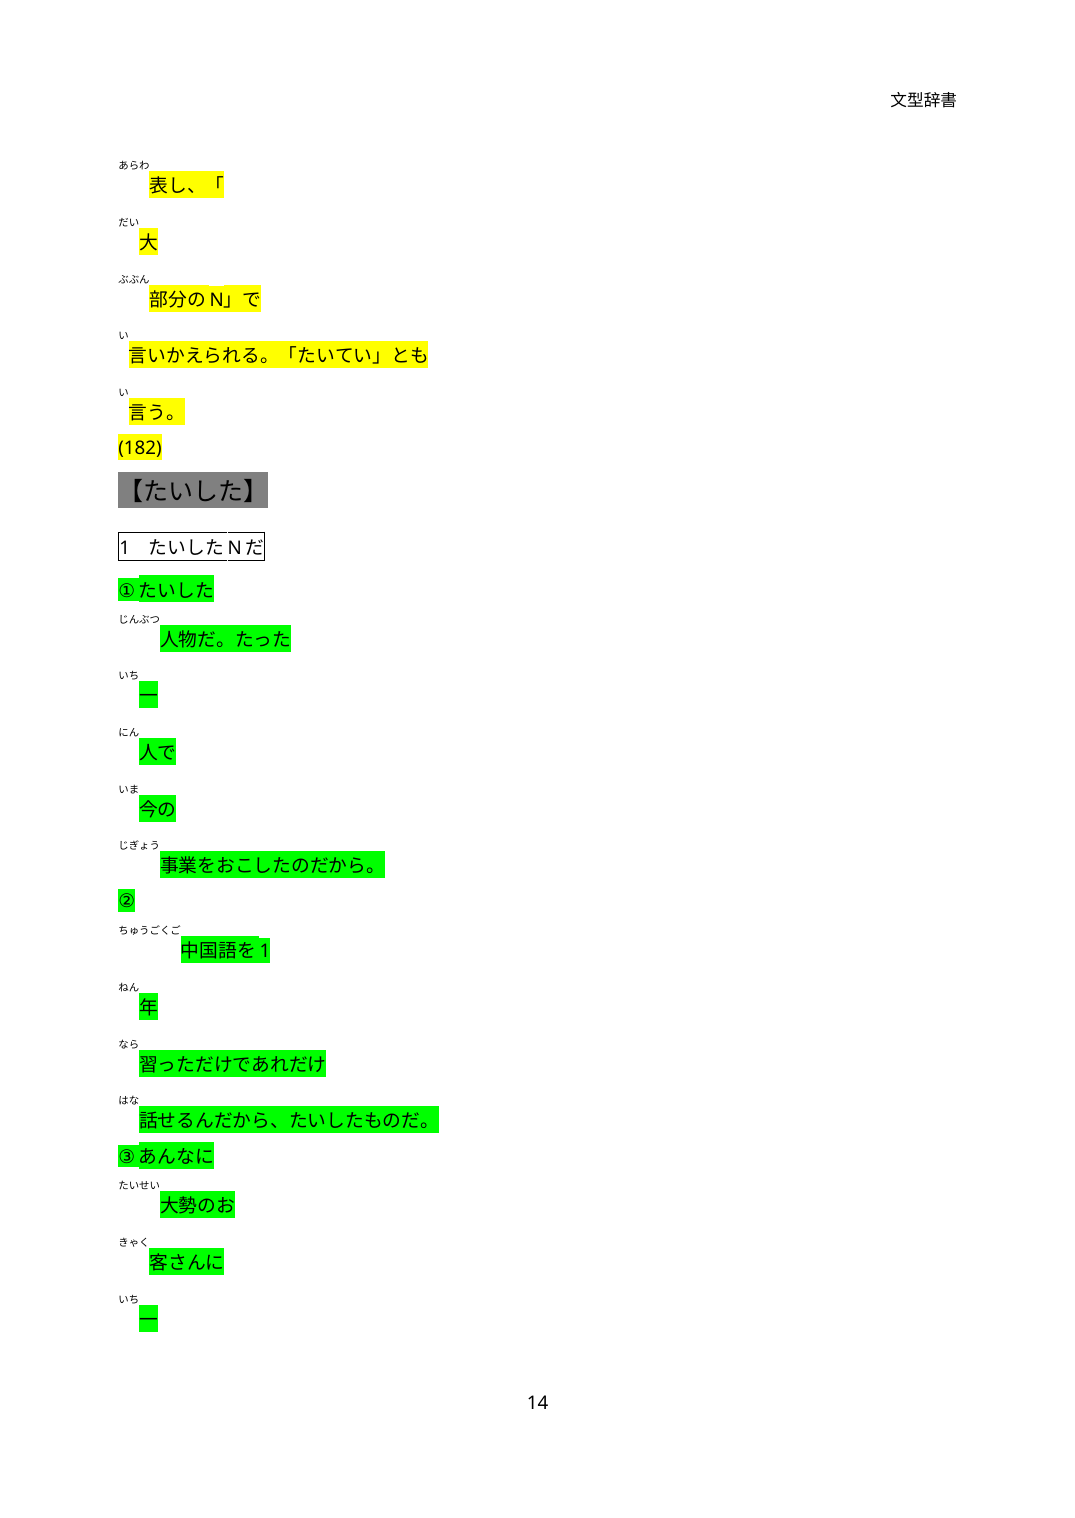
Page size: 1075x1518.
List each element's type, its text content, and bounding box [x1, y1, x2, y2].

subtitle 【たいした】 [118, 461, 957, 518]
